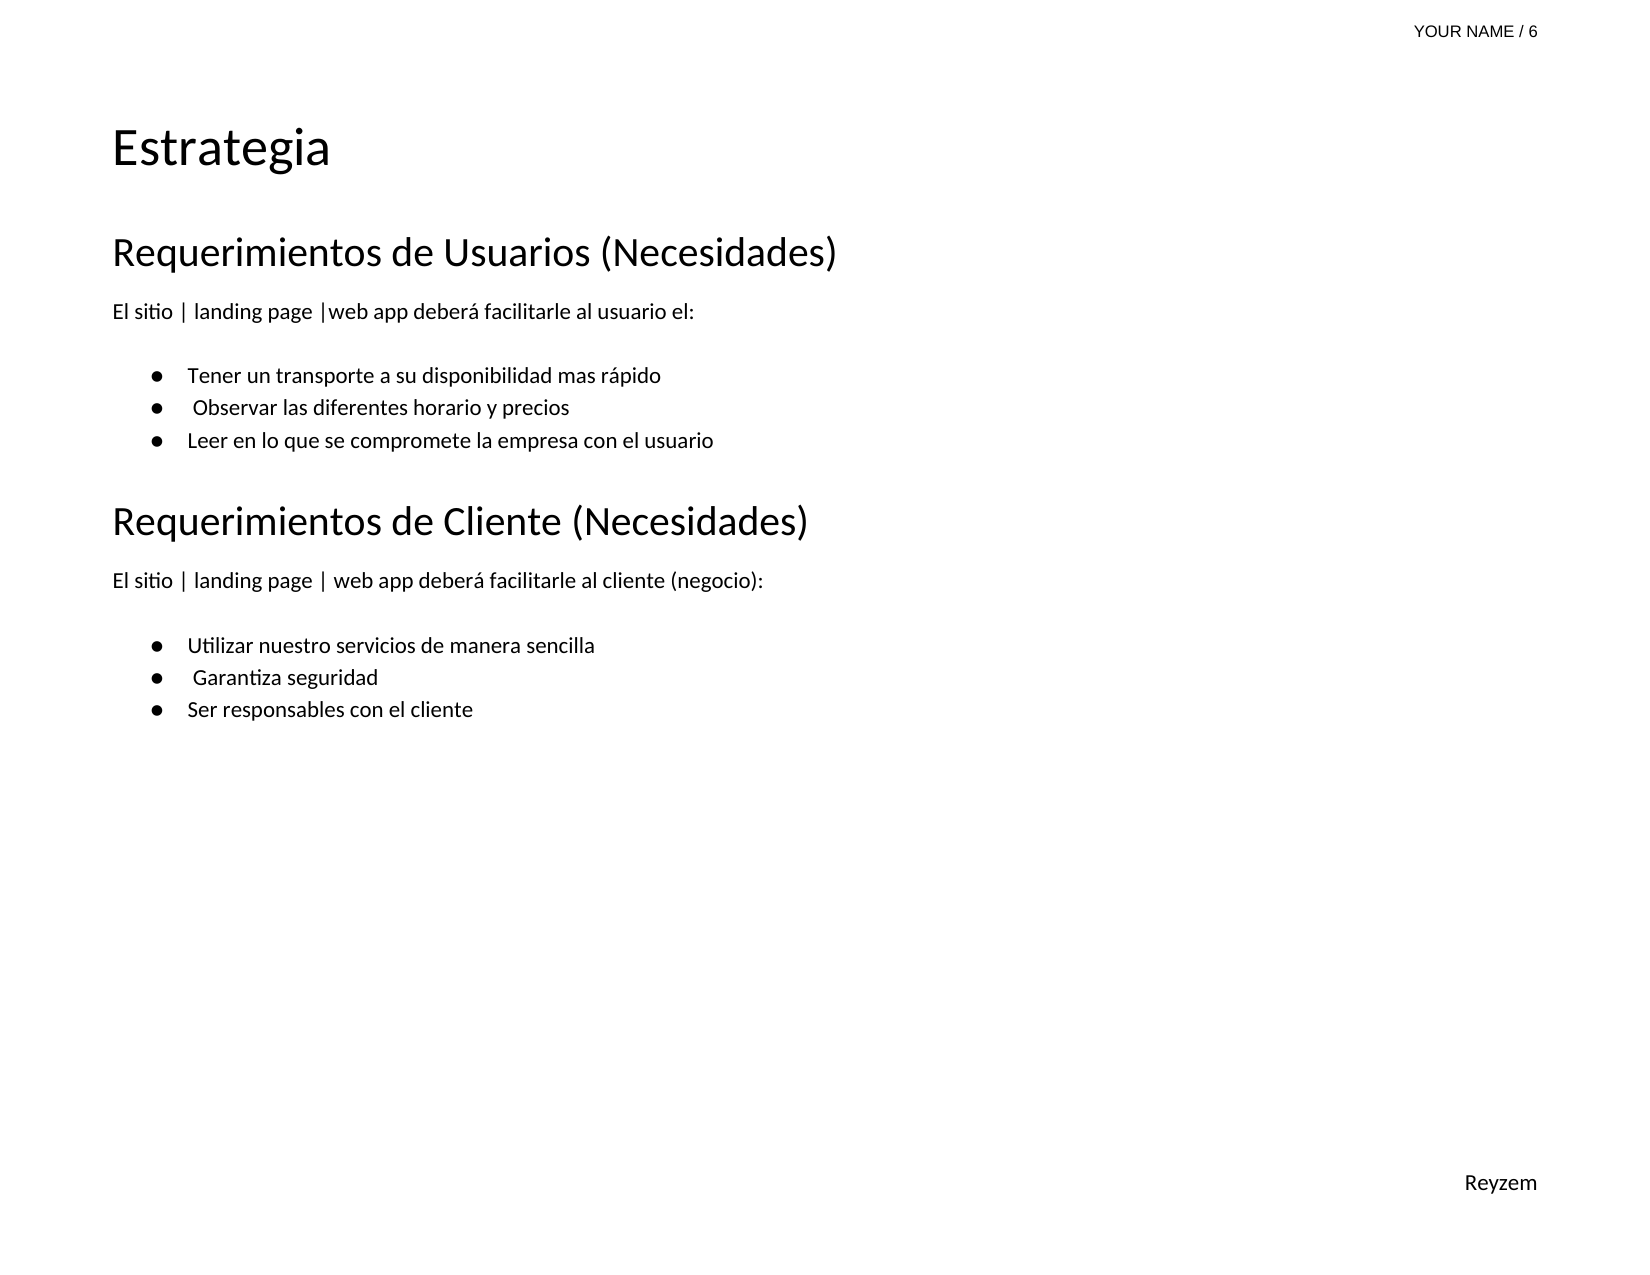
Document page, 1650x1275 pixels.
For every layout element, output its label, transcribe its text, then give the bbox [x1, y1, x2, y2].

list Utilizar nuestro servicios de manera sencilla [150, 631, 1537, 659]
subtitle Requerimientos de Usuarios (Necesidades) [112, 226, 1537, 277]
text El sitio | landing page | web app deberá facilitarle al cliente (negocio): [112, 566, 1537, 594]
list Leer en lo que se compromete la empresa con el usuario [150, 426, 1537, 454]
list Garantiza seguridad [150, 663, 1537, 691]
list Ser responsables con el cliente [150, 695, 1537, 723]
list Observar las diferentes horario y precios [150, 393, 1537, 422]
subtitle Requerimientos de Cliente (Necesidades) [112, 495, 1537, 546]
subtitle Estrategia [112, 112, 1537, 179]
list Tener un transporte a su disponibilidad mas rápido [150, 361, 1537, 389]
text El sitio | landing page |web app deberá facilitarle al usuario el: [112, 297, 1537, 325]
